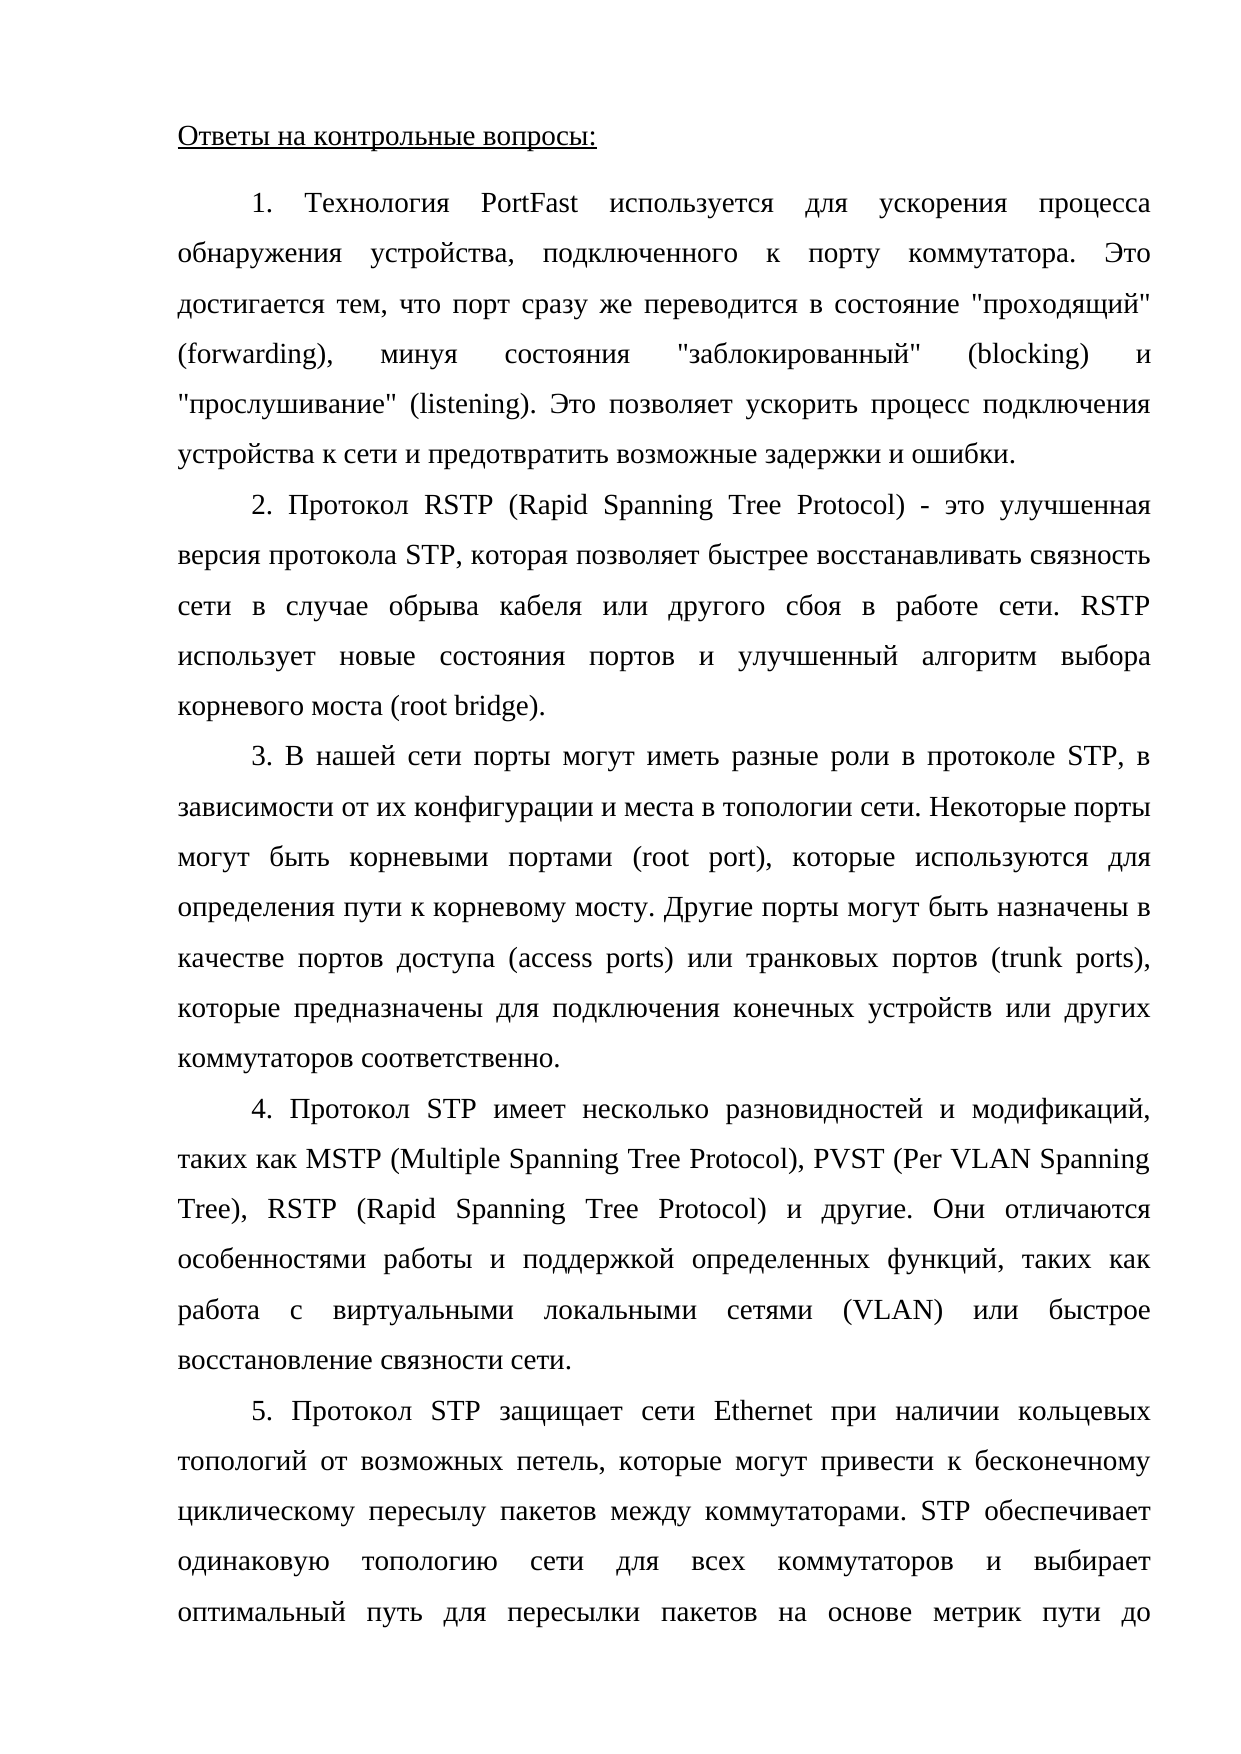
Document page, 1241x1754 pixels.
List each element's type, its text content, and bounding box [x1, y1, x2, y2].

text 3. В нашей сети порты могут иметь разные роли в протоколе STP, в зависимости от их конфигурации и места в топологии сети. Некоторые порты могут быть корневыми портами (root port), которые используются для определения пути к корневому мосту. Другие порты могут быть назначены в качестве портов доступа (access ports) или транковых портов (trunk ports), которые предназначены для подключения конечных устройств или других коммутаторов соответственно. [177, 738, 1152, 1074]
text 2. Протокол RSTP (Rapid Spanning Tree Protocol) - это улучшенная версия протокола STP, которая позволяет быстрее восстанавливать связность сети в случае обрыва кабеля или другого сбоя в работе сети. RSTP использует новые состояния портов и улучшенный алгоритм выбора корневого моста (root bridge). [177, 487, 1152, 722]
text Ответы на контрольные вопросы: [177, 118, 1152, 152]
text 4. Протокол STP имеет несколько разновидностей и модификаций, таких как MSTP (Multiple Spanning Tree Protocol), PVST (Per VLAN Spanning Tree), RSTP (Rapid Spanning Tree Protocol) и другие. Они отличаются особенностями работы и поддержкой определенных функций, таких как работа с виртуальными локальными сетями (VLAN) или быстрое восстановление связности сети. [177, 1091, 1152, 1376]
text 1. Технология PortFast используется для ускорения процесса обнаружения устройства, подключенного к порту коммутатора. Это достигается тем, что порт сразу же переводится в состояние "проходящий" (forwarding), минуя состояния "заблокированный" (blocking) и "прослушивание" (listening). Это позволяет ускорить процесс подключения устройства к сети и предотвратить возможные задержки и ошибки. [177, 185, 1152, 470]
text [177, 1393, 1152, 1627]
